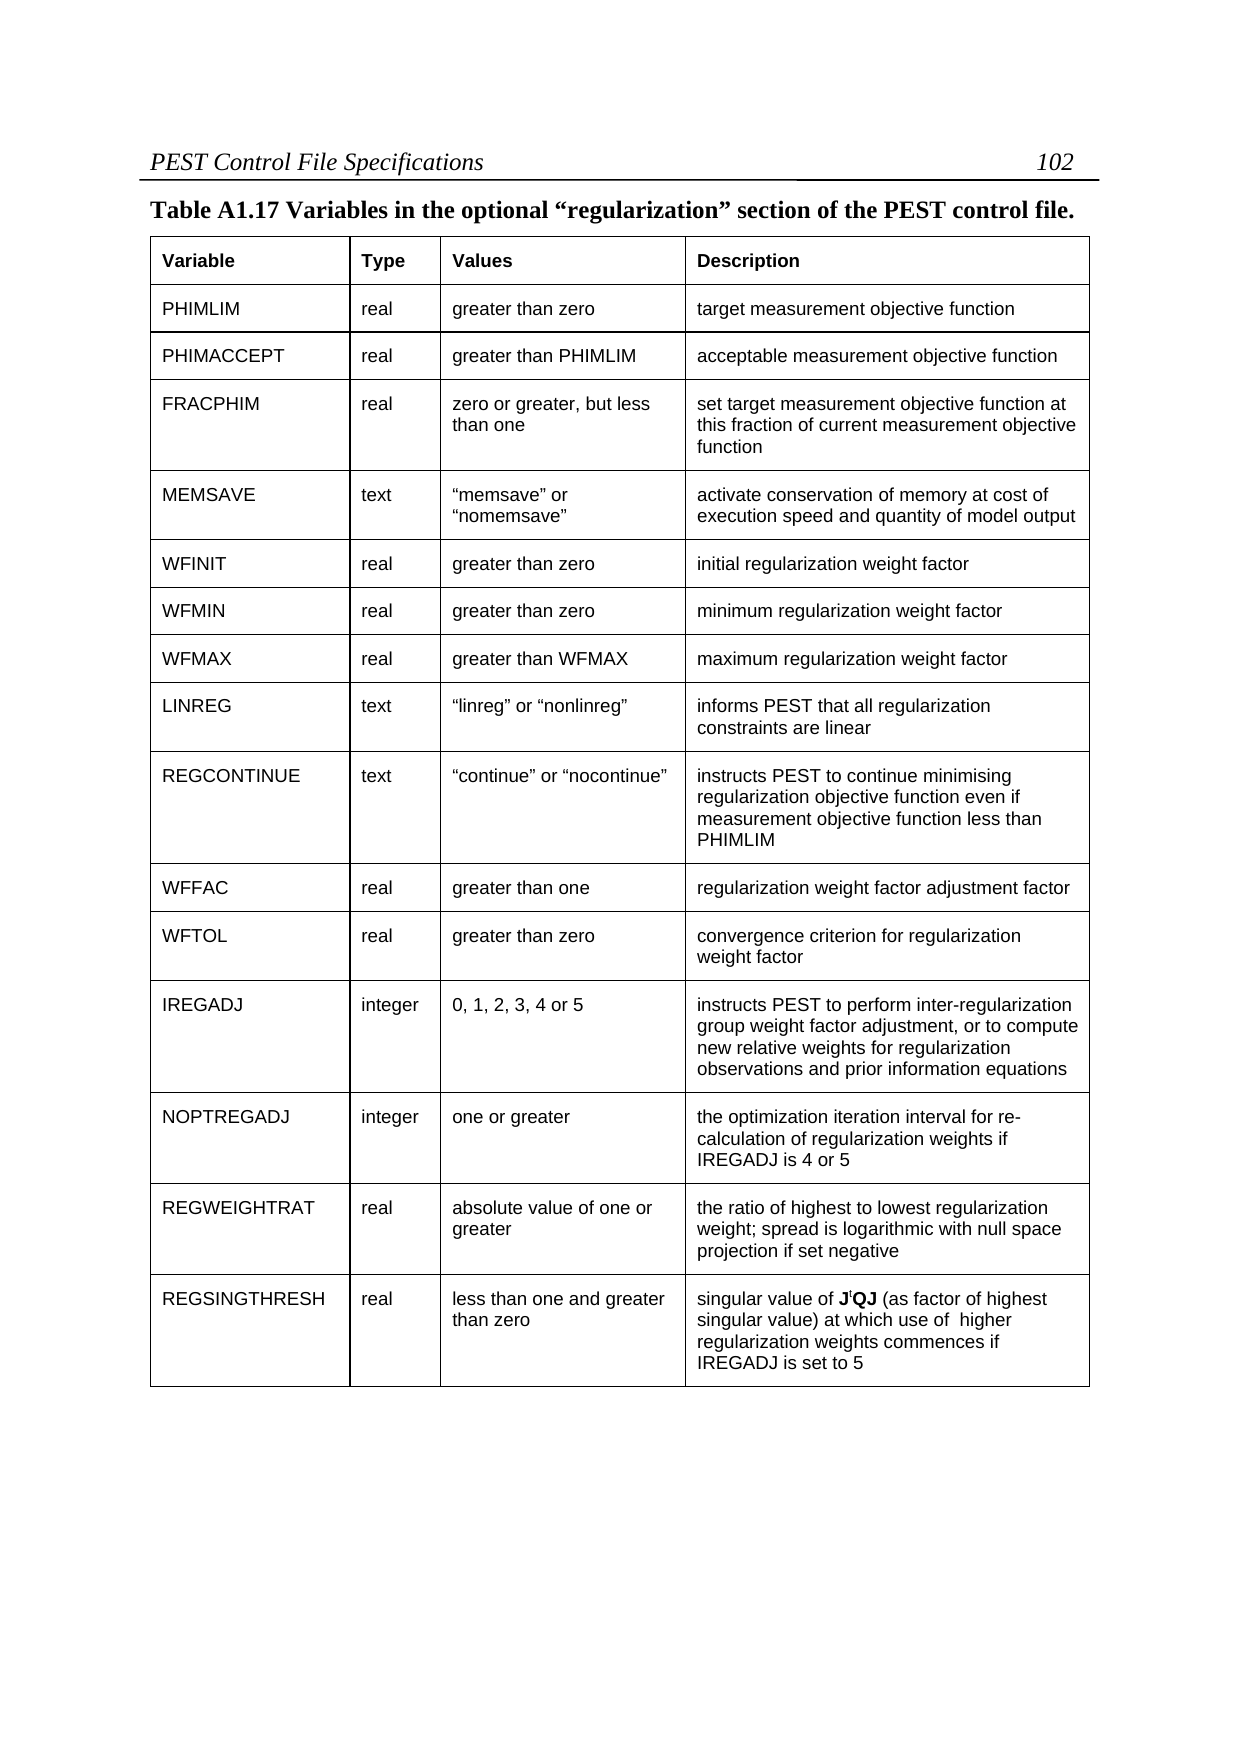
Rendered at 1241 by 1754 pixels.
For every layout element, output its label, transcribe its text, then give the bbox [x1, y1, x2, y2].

table_cell acceptable measurement objective function [686, 333, 1089, 379]
table_header Description [686, 237, 1089, 284]
table_cell integer [351, 1093, 440, 1183]
table_cell real [351, 333, 440, 379]
table_cell zero or greater, but less than one [441, 380, 685, 470]
table_cell greater than zero [441, 588, 685, 634]
table_cell WFFAC [151, 864, 349, 911]
table_cell PHIMACCEPT [151, 333, 349, 379]
table_cell less than one and greater than zero [441, 1275, 685, 1386]
table_cell real [351, 380, 440, 470]
table_cell greater than PHIMLIM [441, 333, 685, 379]
table_cell “continue” or “nocontinue” [441, 752, 685, 863]
table_cell REGCONTINUE [151, 752, 349, 863]
table_cell real [351, 635, 440, 682]
table_cell PHIMLIM [151, 285, 349, 331]
table_cell WFTOL [151, 912, 349, 980]
table_cell informs PEST that all regularization constraints are linear [686, 683, 1089, 751]
table_cell set target measurement objective function at this fraction of current measurement objective function [686, 380, 1089, 470]
table_cell regularization weight factor adjustment factor [686, 864, 1089, 911]
table_cell maximum regularization weight factor [686, 635, 1089, 682]
table_cell target measurement objective function [686, 285, 1089, 331]
table_cell minimum regularization weight factor [686, 588, 1089, 634]
table_cell singular value of JtQJ (as factor of highest singular value) at which use of higher regularization weights commences if IREGADJ is set to 5 [686, 1275, 1089, 1386]
table_header Values [441, 237, 685, 284]
table_cell WFINIT [151, 540, 349, 587]
table_cell real [351, 540, 440, 587]
table_cell greater than WFMAX [441, 635, 685, 682]
table_cell real [351, 864, 440, 911]
table_cell initial regularization weight factor [686, 540, 1089, 587]
table_cell “linreg” or “nonlinreg” [441, 683, 685, 751]
table_cell WFMIN [151, 588, 349, 634]
table_cell one or greater [441, 1093, 685, 1183]
table_cell the ratio of highest to lowest regularization weight; spread is logarithmic with null space projection if set negative [686, 1184, 1089, 1274]
table_cell FRACPHIM [151, 380, 349, 470]
table_cell WFMAX [151, 635, 349, 682]
table_cell greater than zero [441, 285, 685, 331]
table_cell IREGADJ [151, 981, 349, 1092]
table_cell greater than zero [441, 540, 685, 587]
table_cell real [351, 285, 440, 331]
table_cell REGSINGTHRESH [151, 1275, 349, 1386]
table_cell NOPTREGADJ [151, 1093, 349, 1183]
table_cell instructs PEST to continue minimising regularization objective function even if measurement objective function less than PHIMLIM [686, 752, 1089, 863]
text Table A1.17 Variables in the optional “regularization” section of the PEST control file. [150, 195, 1090, 224]
table_cell “memsave” or “nomemsave” [441, 471, 685, 539]
table_cell greater than zero [441, 912, 685, 980]
table_cell real [351, 1275, 440, 1386]
table_cell text [351, 471, 440, 539]
table_cell text [351, 683, 440, 751]
table_cell activate conservation of memory at cost of execution speed and quantity of model output [686, 471, 1089, 539]
table_cell the optimization iteration interval for re-calculation of regularization weights if IREGADJ is 4 or 5 [686, 1093, 1089, 1183]
table_cell integer [351, 981, 440, 1092]
table_cell real [351, 1184, 440, 1274]
table_cell real [351, 912, 440, 980]
table_cell absolute value of one or greater [441, 1184, 685, 1274]
table_cell instructs PEST to perform inter-regularization group weight factor adjustment, or to compute new relative weights for regularization observations and prior information equations [686, 981, 1089, 1092]
table_cell 0, 1, 2, 3, 4 or 5 [441, 981, 685, 1092]
table_cell convergence criterion for regularization weight factor [686, 912, 1089, 980]
table_cell LINREG [151, 683, 349, 751]
table_cell text [351, 752, 440, 863]
table_cell greater than one [441, 864, 685, 911]
table_cell real [351, 588, 440, 634]
table_cell MEMSAVE [151, 471, 349, 539]
table_cell REGWEIGHTRAT [151, 1184, 349, 1274]
table_header Type [351, 237, 440, 284]
table_header Variable [151, 237, 349, 284]
